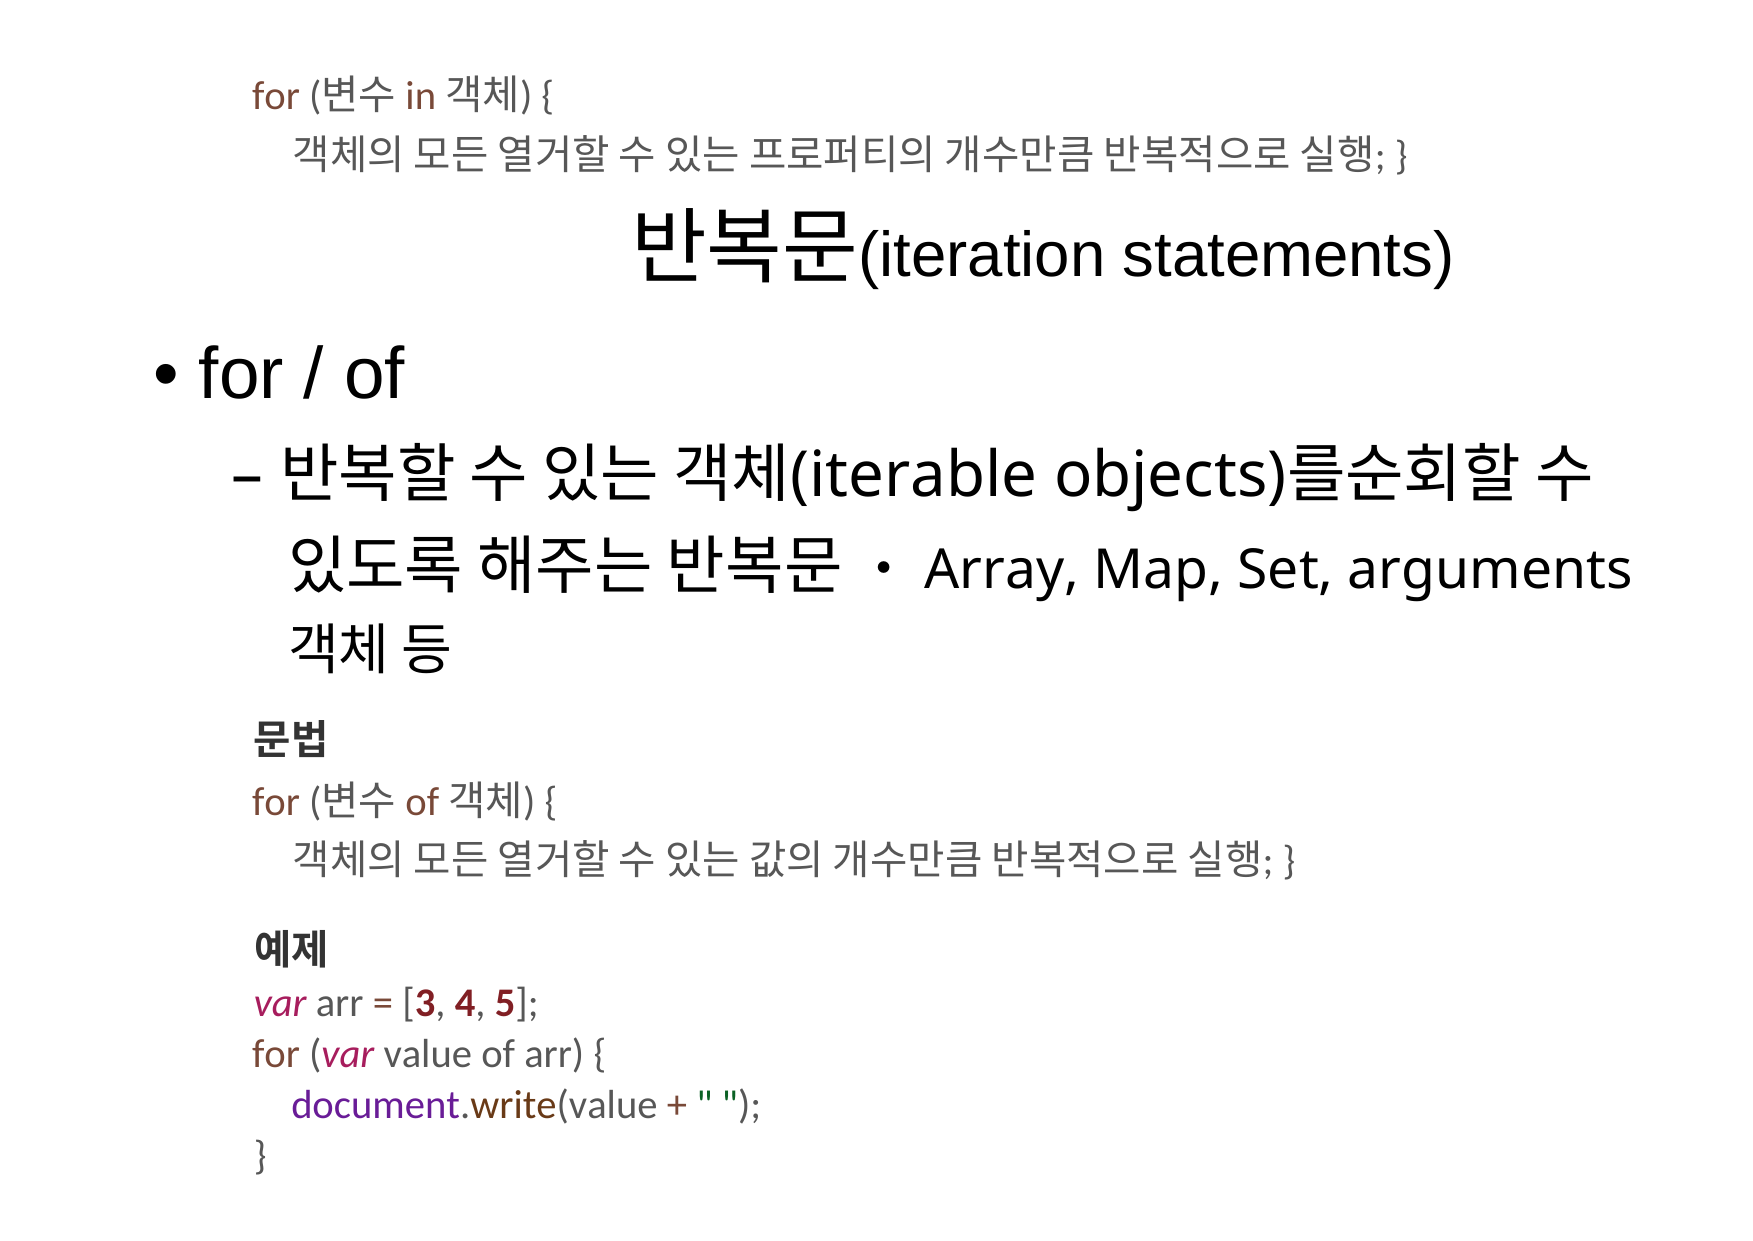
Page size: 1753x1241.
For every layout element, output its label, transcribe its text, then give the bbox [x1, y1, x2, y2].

text – 반복할 수 있는 객체(iterable objects)를순회할 수 있도록 해주는 반복문 • Array, Map, Set, arguments 객체 등 [232, 424, 1644, 686]
text for (변수 of 객체) { [252, 768, 1751, 827]
text 문법 [254, 708, 1751, 767]
text 객체의 모든 열거할 수 있는 프로퍼티의 개수만큼 반복적으로 실행; } [253, 123, 1691, 181]
text } [253, 1130, 1751, 1179]
text for (변수 in 객체) { [252, 62, 1751, 121]
text for (var value of arr) { [252, 1028, 1751, 1077]
text 예제 [254, 917, 1751, 976]
text • for / of [153, 330, 1751, 413]
text document.write(value + " "); [291, 1079, 1751, 1128]
text 객체의 모든 열거할 수 있는 값의 개수만큼 반복적으로 실행; } [253, 828, 1567, 886]
text var arr = [3, 4, 5]; [253, 977, 1751, 1026]
text 반복문(iteration statements) [0, 181, 1455, 300]
